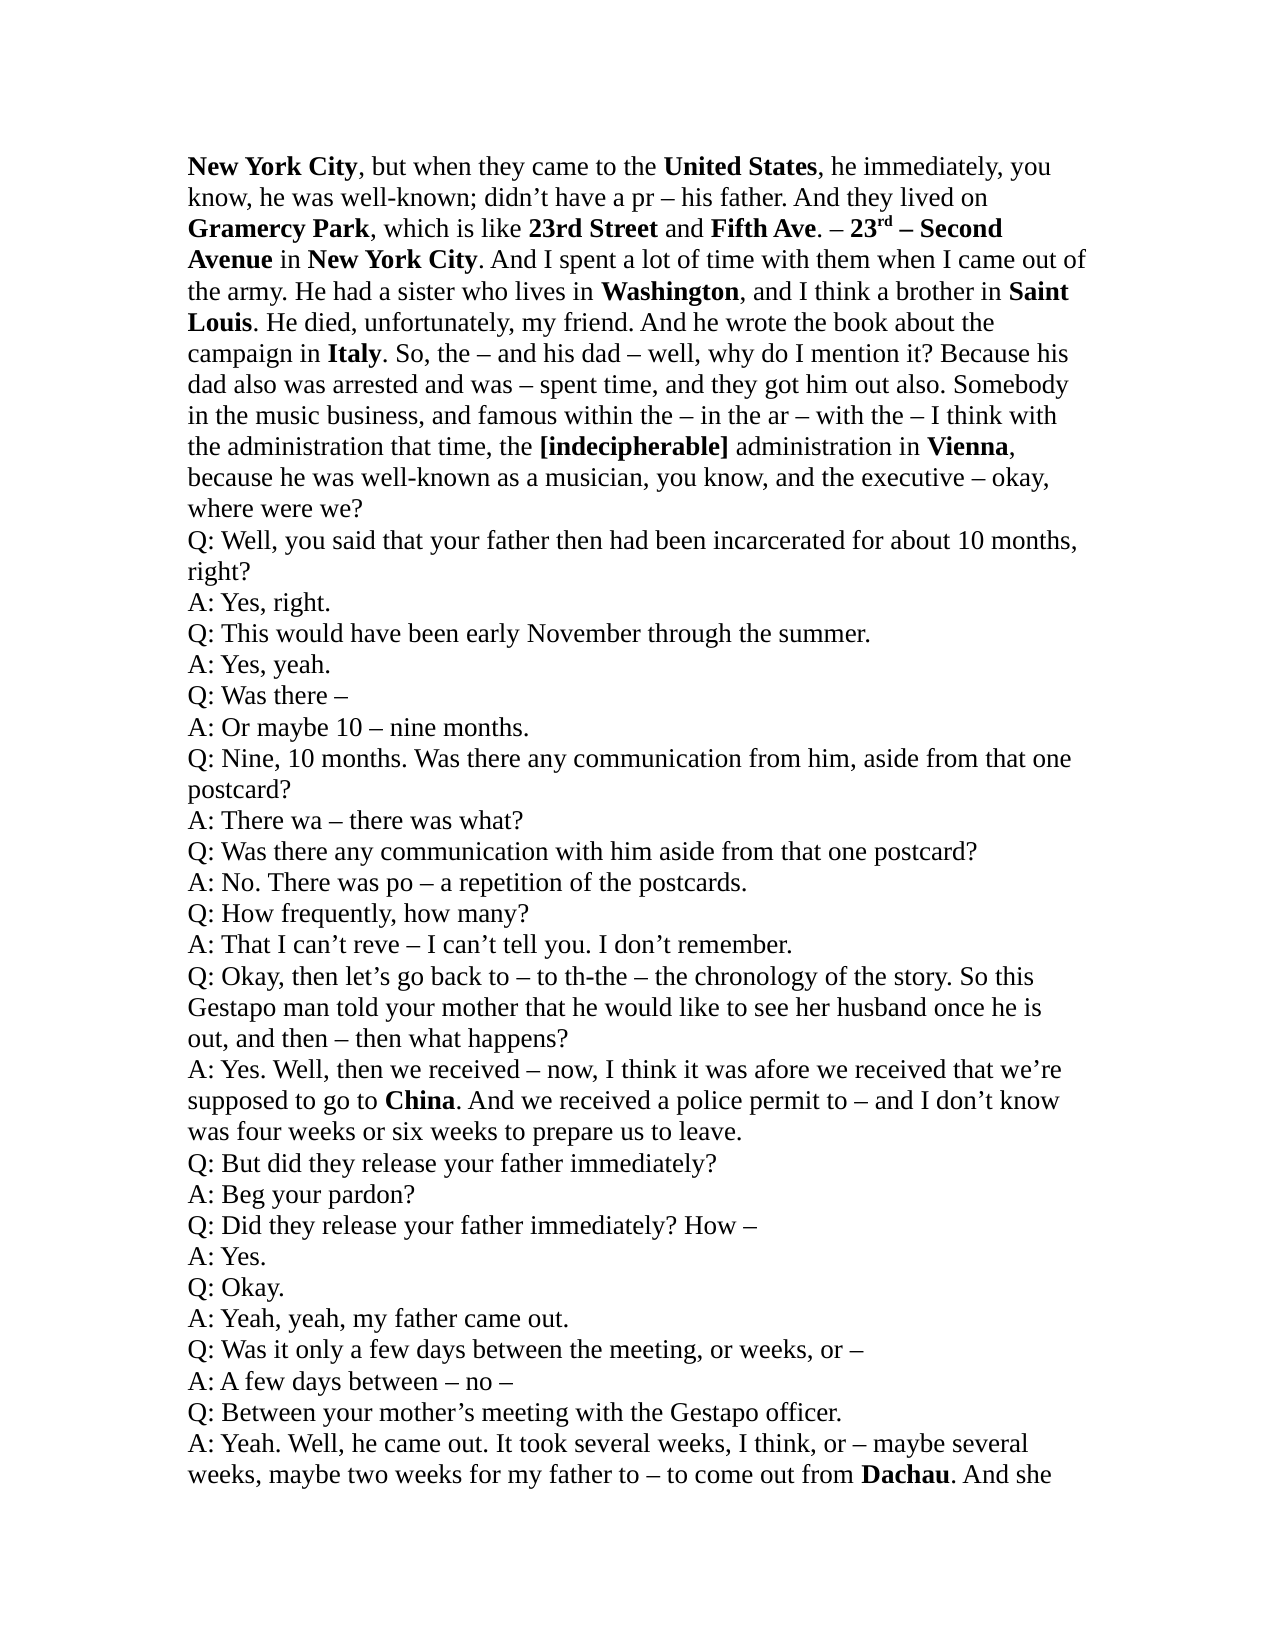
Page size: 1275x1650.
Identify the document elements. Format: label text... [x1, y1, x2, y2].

text A: Yes, right. [187, 866, 1087, 897]
text Q: Just his father. [187, 306, 1087, 337]
text A: No, no, no, just his dad. [187, 274, 1087, 306]
text A: There wa – there was what? [187, 1084, 1087, 1116]
text A: Irving, unfortunately he died. He later became editor of the “Saturday Review of Literature,” and his father was the concertmaster for the orchestra at the Metropolitan Opera. [187, 150, 1087, 243]
text Q: Was there – [187, 960, 1087, 991]
text Q: And had they both been incarcerated in Dachau? [187, 243, 1087, 274]
text A: Beg your pardon? [187, 1458, 1087, 1489]
text Q: Okay, then let’s go back to – to th-the – the chronology of the story. So this Gestapo man told your mother that he would like to see her husband once he is out, and then – then what happens? [187, 1240, 1087, 1333]
text Q: Well, you said that your father then had been incarcerated for about 10 months, right? [187, 804, 1087, 866]
text Q: Did – ha – [187, 368, 1087, 399]
text Q: This would have been early November through the summer. [187, 897, 1087, 929]
text Q: But did they release your father immediately? [187, 1427, 1087, 1458]
text A: Or maybe 10 – nine months. [187, 991, 1087, 1022]
text A: And when they – they lur – moved – I don’t know if you know much about New York City, but when they came to the United States, he immediately, you know, he was well-known; didn’t have a pr – his father. And they lived on Gramercy Park, which is like 23rd Street and Fifth Ave. – 23rd – Second Avenue in New York City. And I spent a lot of time with them when I came out of the army. He had a sister who lives in Washington, and I think a brother in Saint Louis. He died, unfortunately, my friend. And he wrote the book about the campaign in Italy. So, the – and his dad – well, why do I mention it? Because his dad also was arrested and was – spent time, and they got him out also. Somebody in the music business, and famous within the – in the ar – with the – I think with the administration that time, the [indecipherable] administration in Vienna, because he was well-known as a musician, you know, and the executive – okay, where were we? [187, 399, 1087, 804]
text A: No. There was po – a repetition of the postcards. [187, 1147, 1087, 1178]
text A: That I can’t reve – I can’t tell you. I don’t remember. [187, 1209, 1087, 1240]
text A: Yeah. [187, 337, 1087, 368]
text Q: How frequently, how many? [187, 1178, 1087, 1209]
text Q: Was there any communication with him aside from that one postcard? [187, 1116, 1087, 1147]
text A: Yes. Well, then we received – now, I think it was afore we received that we’re supposed to go to China. And we received a police permit to – and I don’t know was four weeks or six weeks to prepare us to leave. [187, 1333, 1087, 1427]
text Q: Nine, 10 months. Was there any communication from him, aside from that one postcard? [187, 1022, 1087, 1084]
text A: Yes, yeah. [187, 929, 1087, 960]
